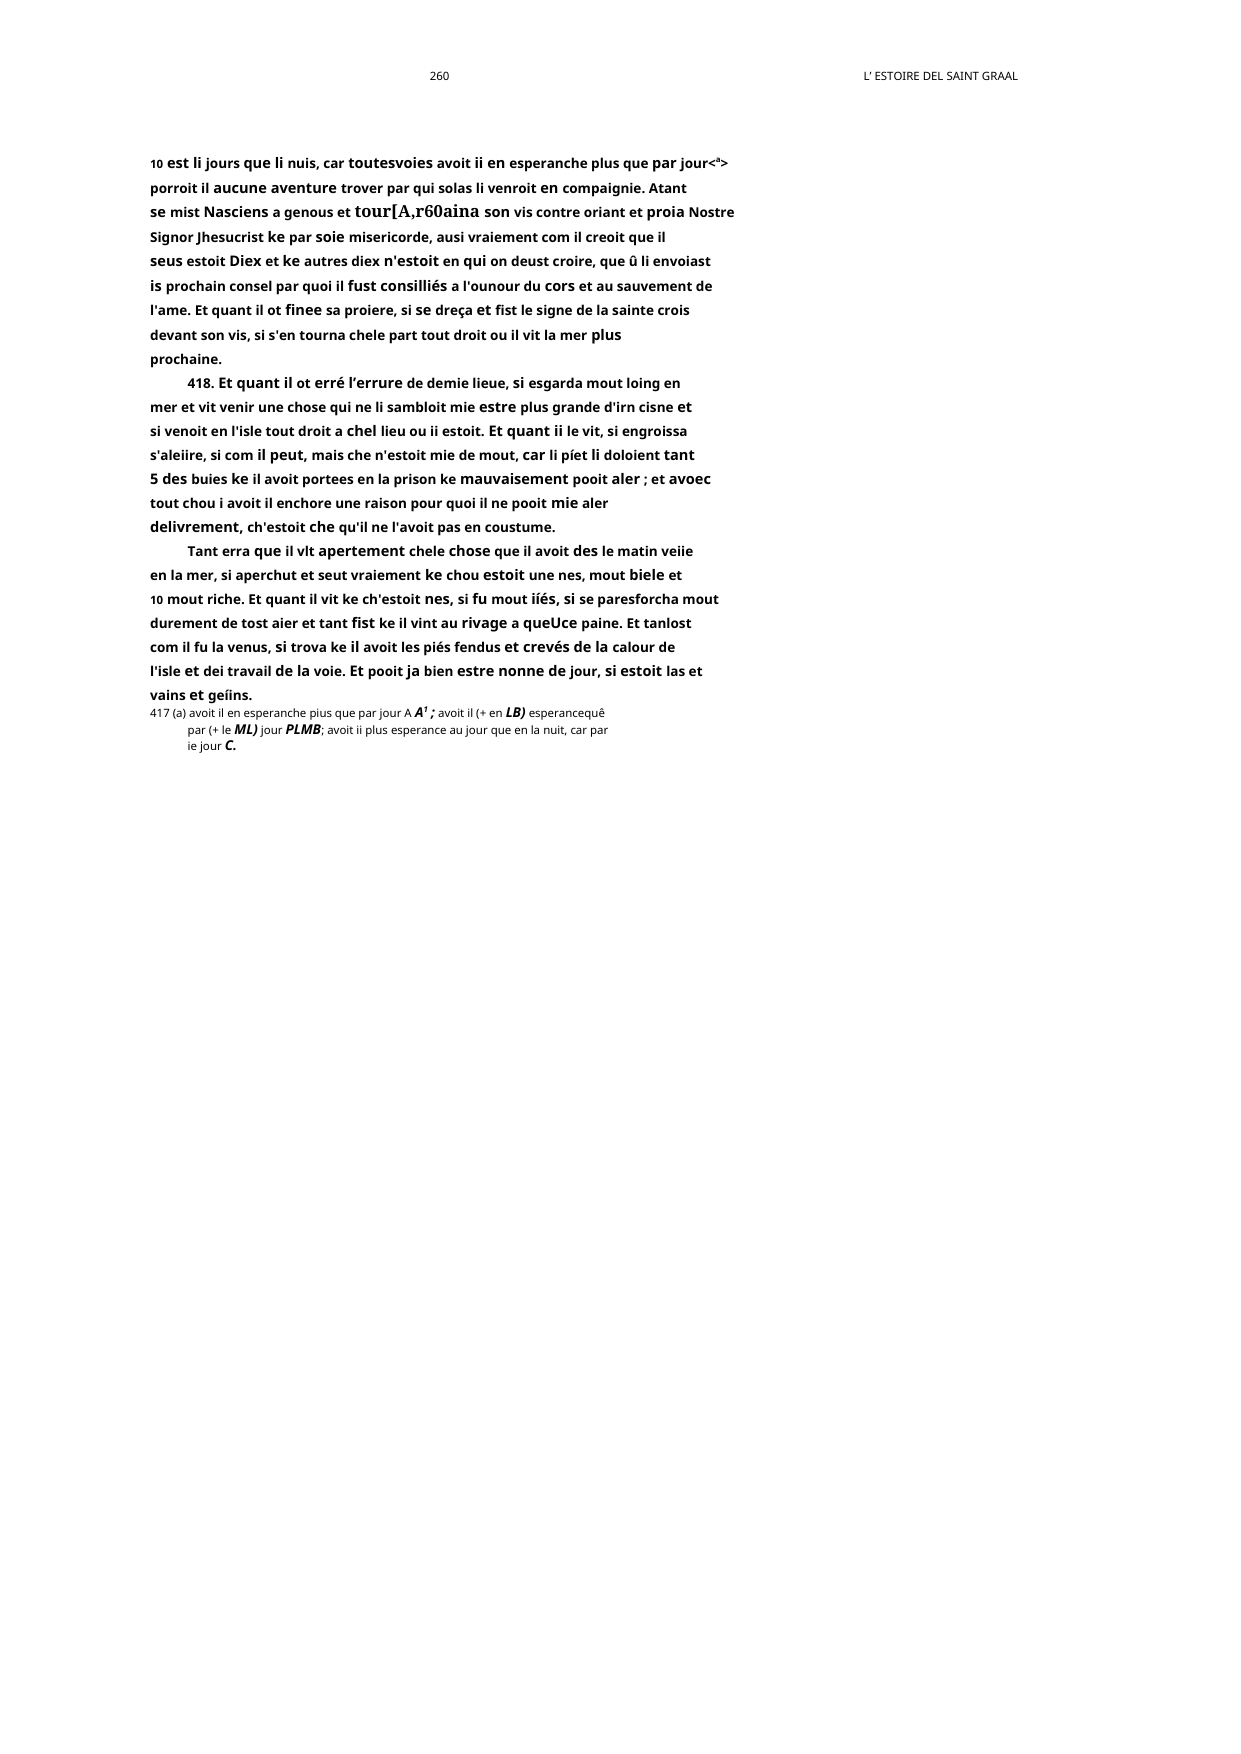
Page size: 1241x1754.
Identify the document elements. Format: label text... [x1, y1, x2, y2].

text 417 (a) avoit il en esperanche pius que par jour A A1 ; avoit il (+ en LB) esperancequê par (+ le ML) jour PLMB; avoit ii plus esperance au jour que en la nuit, car par ie jour C. [150, 705, 1090, 754]
text Tant erra que il vlt apertement chele chose que il avoit des le matin veiie en la mer, si aperchut et seut vraiement ke chou estoit une nes, mout biele et 10 mout riche. Et quant il vit ke ch'estoit nes, si fu mout iíés, si se paresforcha mout durement de tost aier et tant fist ke il vint au rivage a queUce paine. Et tanlost com il fu la venus, si trova ke il avoit les piés fendus et crevés de la calour de l'isle et dei travail de la voie. Et pooit ja bien estre nonne de jour, si estoit las et vains et geíins. [150, 537, 1090, 705]
text 418. Et quant il ot erré l’errure de demie lieue, si esgarda mout loing en mer et vit venir une chose qui ne li sambloit mie estre plus grande d'irn cisne et si venoit en l'isle tout droit a chel lieu ou ii estoit. Et quant ii le vit, si engroissa s'aleiire, si com il peut, mais che n'estoit mie de mout, car li píet li doloient tant 5 des buies ke il avoit portees en la prison ke mauvaisement pooit aler ; et avoec tout chou i avoit il enchore une raison pour quoi il ne pooit mie aler delivrement, ch'estoit che qu'il ne l'avoit pas en coustume. [150, 369, 1090, 537]
text 10 est li jours que li nuis, car toutesvoies avoit ii en esperanche plus que par jour<a> porroit il aucune aventure trover par qui solas li venroit en compaignie. Atant se mist Nasciens a genous et tour[A,r60aina son vis contre oriant et proia Nostre Signor Jhesucrist ke par soie misericorde, ausi vraiement com il creoit que il seus estoit Diex et ke autres diex n'estoit en qui on deust croire, que û li envoiast is prochain consel par quoi il fust consilliés a l'ounour du cors et au sauvement de l'ame. Et quant il ot finee sa proiere, si se dreça et fist le signe de la sainte crois devant son vis, si s'en tourna chele part tout droit ou il vit la mer plus prochaine. [150, 149, 1090, 369]
